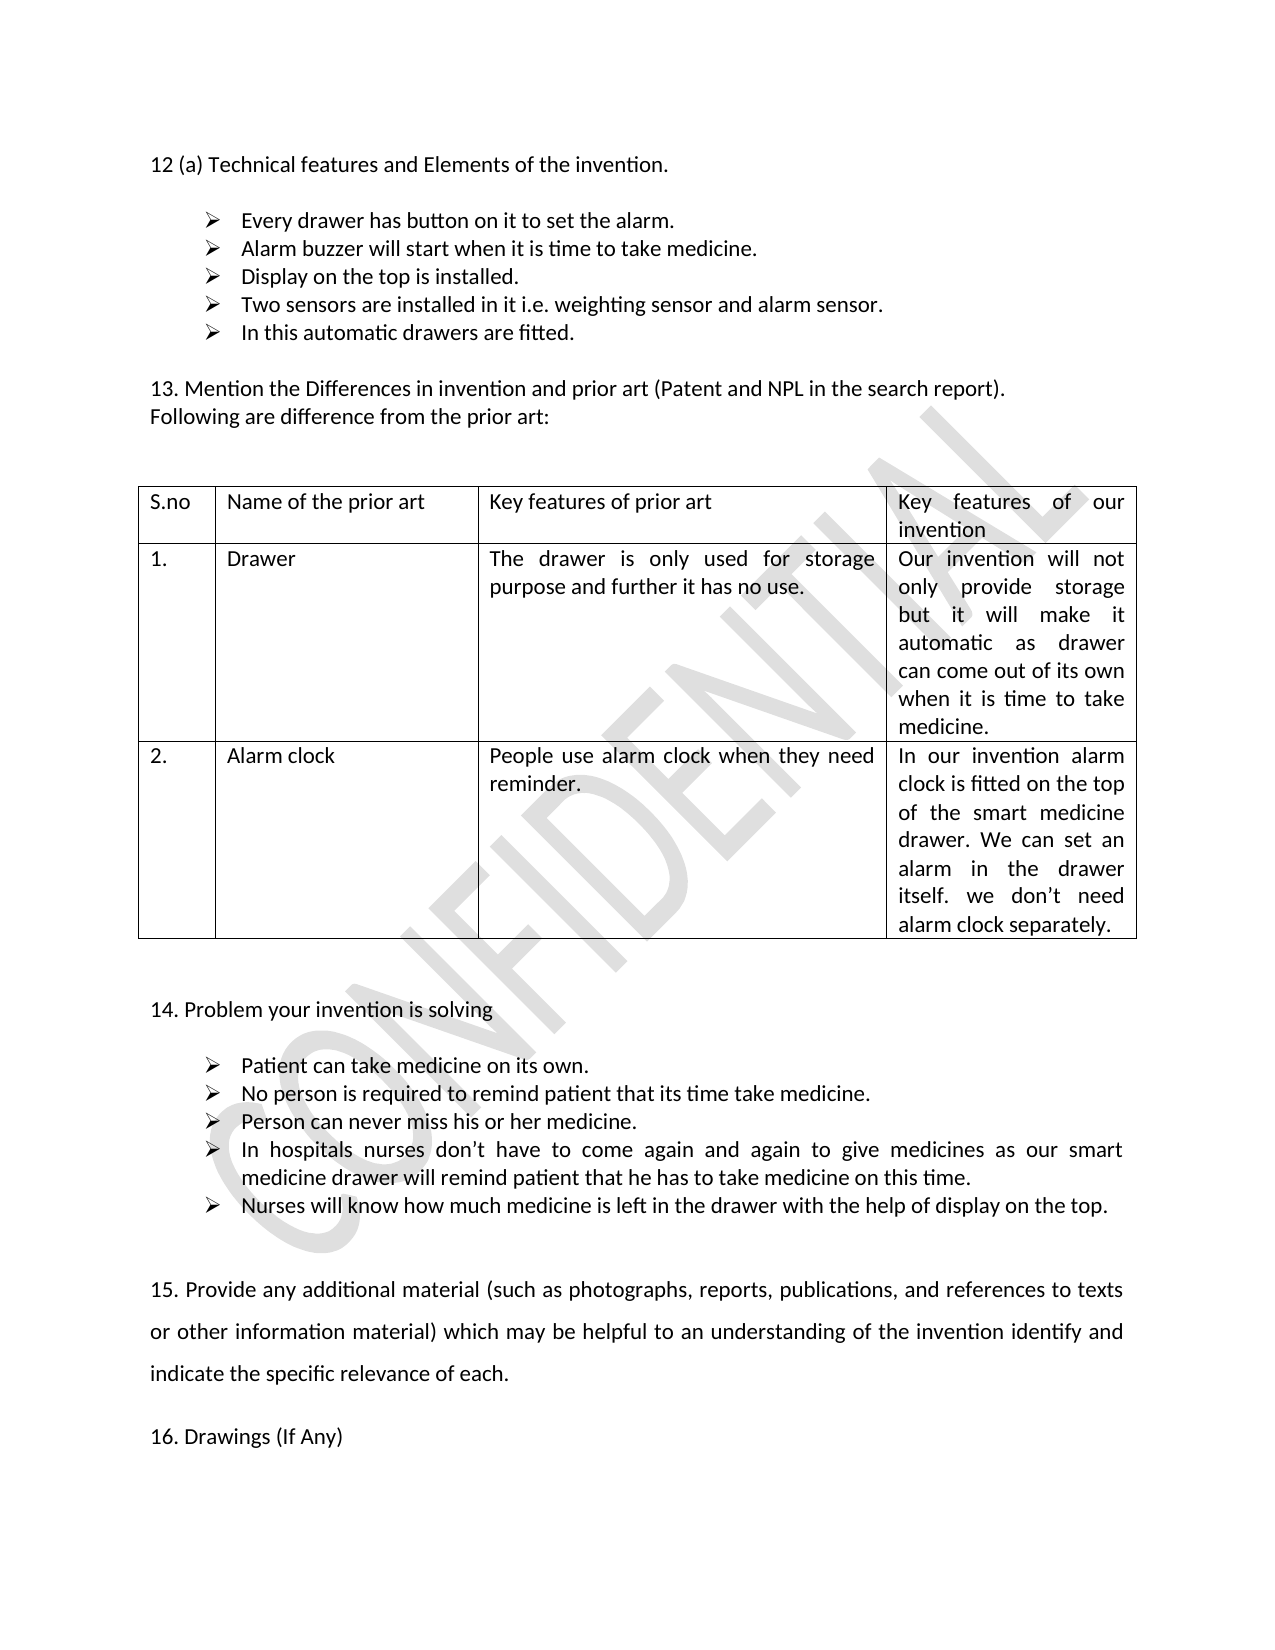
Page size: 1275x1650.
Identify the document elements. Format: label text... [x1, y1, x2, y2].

list In hospitals nurses don’t have to come again and again to give medicines as our smart medicine drawer will remind patient that he has to take medicine on this time. [203, 1135, 1125, 1191]
list In this automatic drawers are fitted. [203, 318, 1125, 346]
list Two sensors are installed in it i.e. weighting sensor and alarm sensor. [203, 290, 1125, 318]
text 16. Drawings (If Any) [150, 1422, 1125, 1450]
text 13. Mention the Differences in invention and prior art (Patent and NPL in the search report). [150, 374, 1125, 402]
list Person can never miss his or her medicine. [203, 1107, 1125, 1135]
table_cell The drawer is only used for storage purpose and further it has no use. [479, 544, 886, 741]
text 12 (a) Technical features and Elements of the invention. [150, 150, 1125, 178]
table_cell Alarm clock [216, 742, 478, 938]
text 14. Problem your invention is solving [150, 995, 1125, 1023]
table_cell In our invention alarm clock is fitted on the top of the smart medicine drawer. We can set an alarm in the drawer itself. we don’t need alarm clock separately. [887, 742, 1136, 938]
list Display on the top is installed. [203, 262, 1125, 290]
text 15. Provide any additional material (such as photographs, reports, publications, and references to texts or other information material) which may be helpful to an understanding of the invention identify and indicate the specific relevance of each. [150, 1275, 1125, 1387]
list Nurses will know how much medicine is left in the drawer with the help of display on the top. [203, 1191, 1125, 1219]
table_header Key features of our invention [887, 487, 1136, 543]
list No person is required to remind patient that its time take medicine. [203, 1079, 1125, 1107]
list Every drawer has button on it to set the alarm. [203, 206, 1125, 234]
list Alarm buzzer will start when it is time to take medicine. [203, 234, 1125, 262]
table_cell 2. [139, 742, 215, 938]
table_header Name of the prior art [216, 487, 478, 543]
table_header Key features of prior art [479, 487, 886, 543]
table_cell 1. [139, 544, 215, 741]
list Patient can take medicine on its own. [203, 1051, 1125, 1079]
table_cell Drawer [216, 544, 478, 741]
text Following are difference from the prior art: [150, 402, 1125, 430]
table_cell Our invention will not only provide storage but it will make it automatic as drawer can come out of its own when it is time to take medicine. [887, 544, 1136, 741]
table_header S.no [139, 487, 215, 543]
table_cell People use alarm clock when they need reminder. [479, 742, 886, 938]
